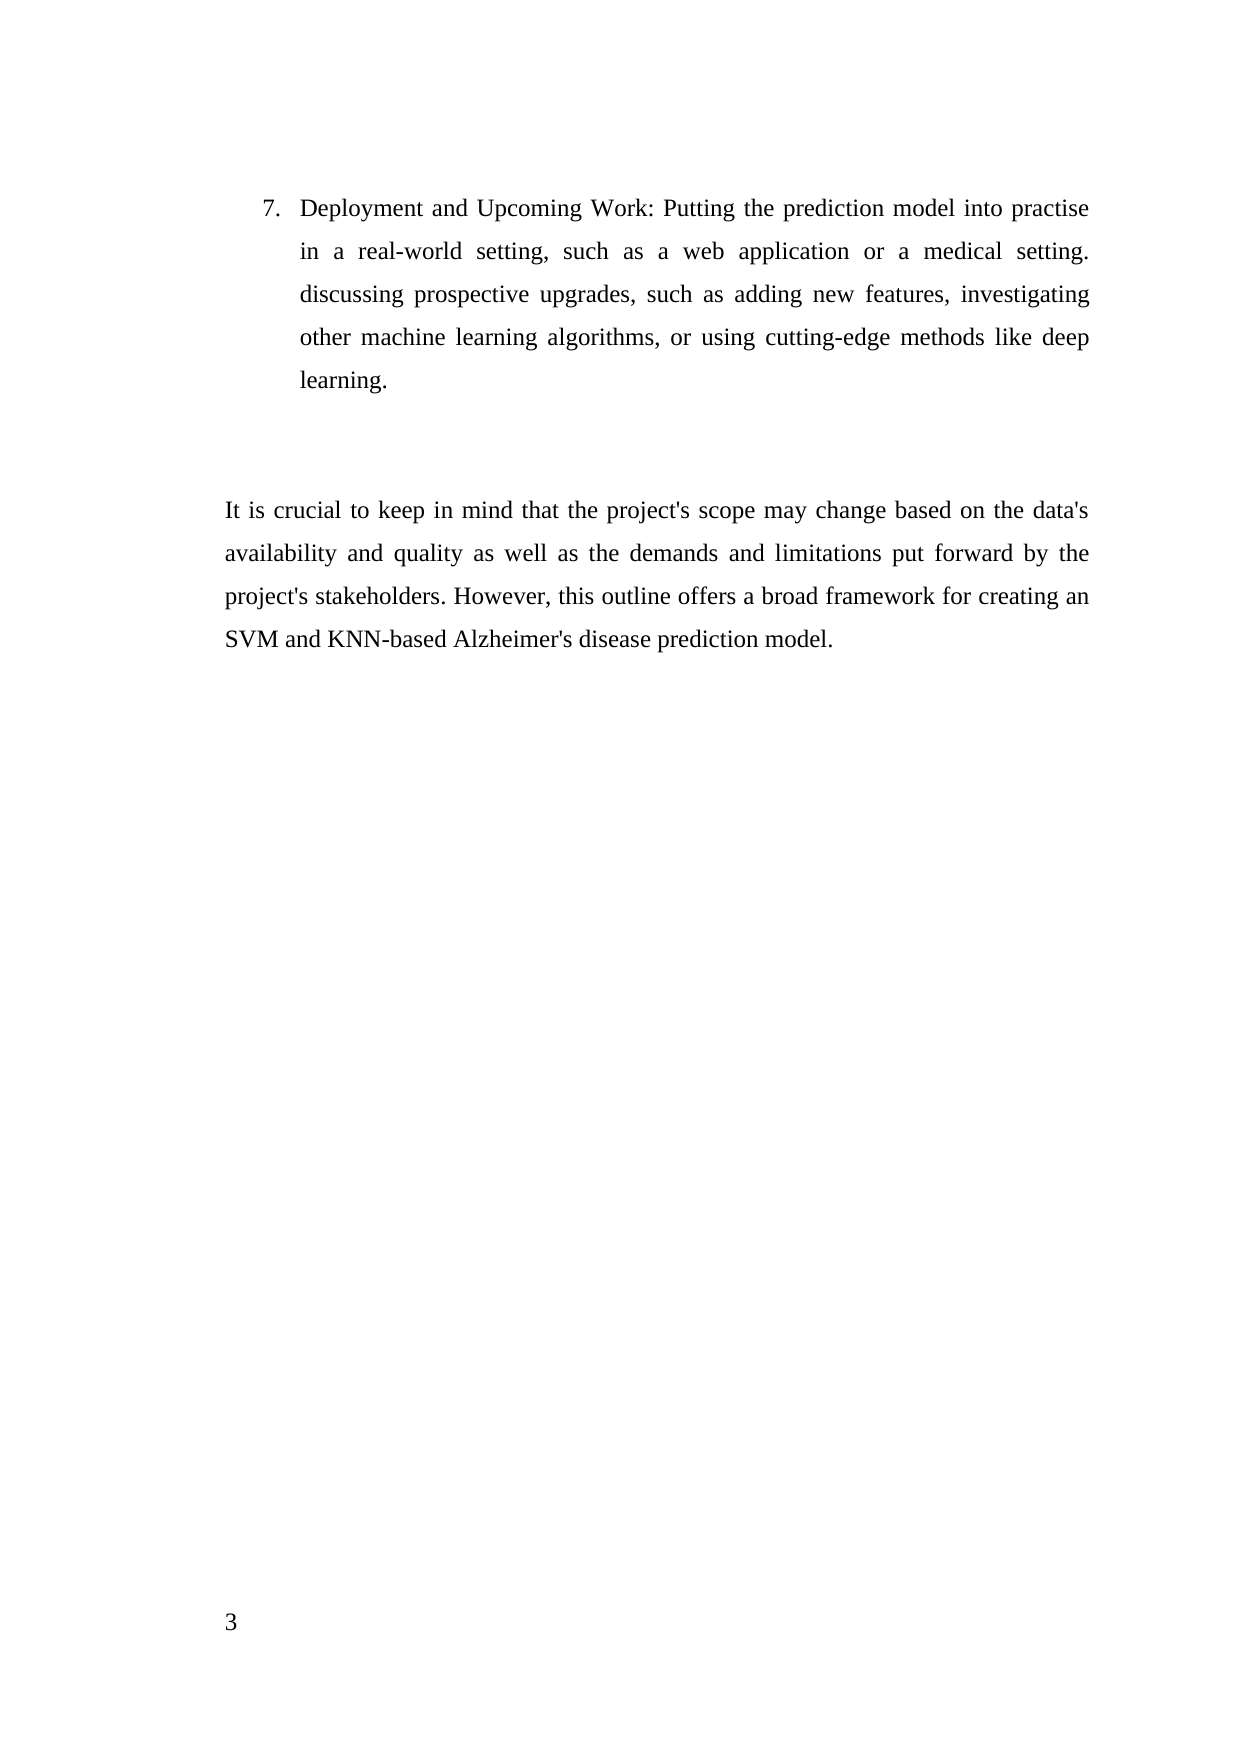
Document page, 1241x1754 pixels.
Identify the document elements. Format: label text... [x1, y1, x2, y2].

list Deployment and Upcoming Work: Putting the prediction model into practise in a real-world setting, such as a web application or a medical setting. discussing prospective upgrades, such as adding new features, investigating other machine learning algorithms, or using cutting-edge methods like deep learning. [262, 193, 1090, 394]
text It is crucial to keep in mind that the project's scope may change based on the data's availability and quality as well as the demands and limitations put forward by the project's stakeholders. However, this outline offers a broad framework for creating an SVM and KNN-based Alzheimer's disease prediction model. [224, 495, 1090, 653]
